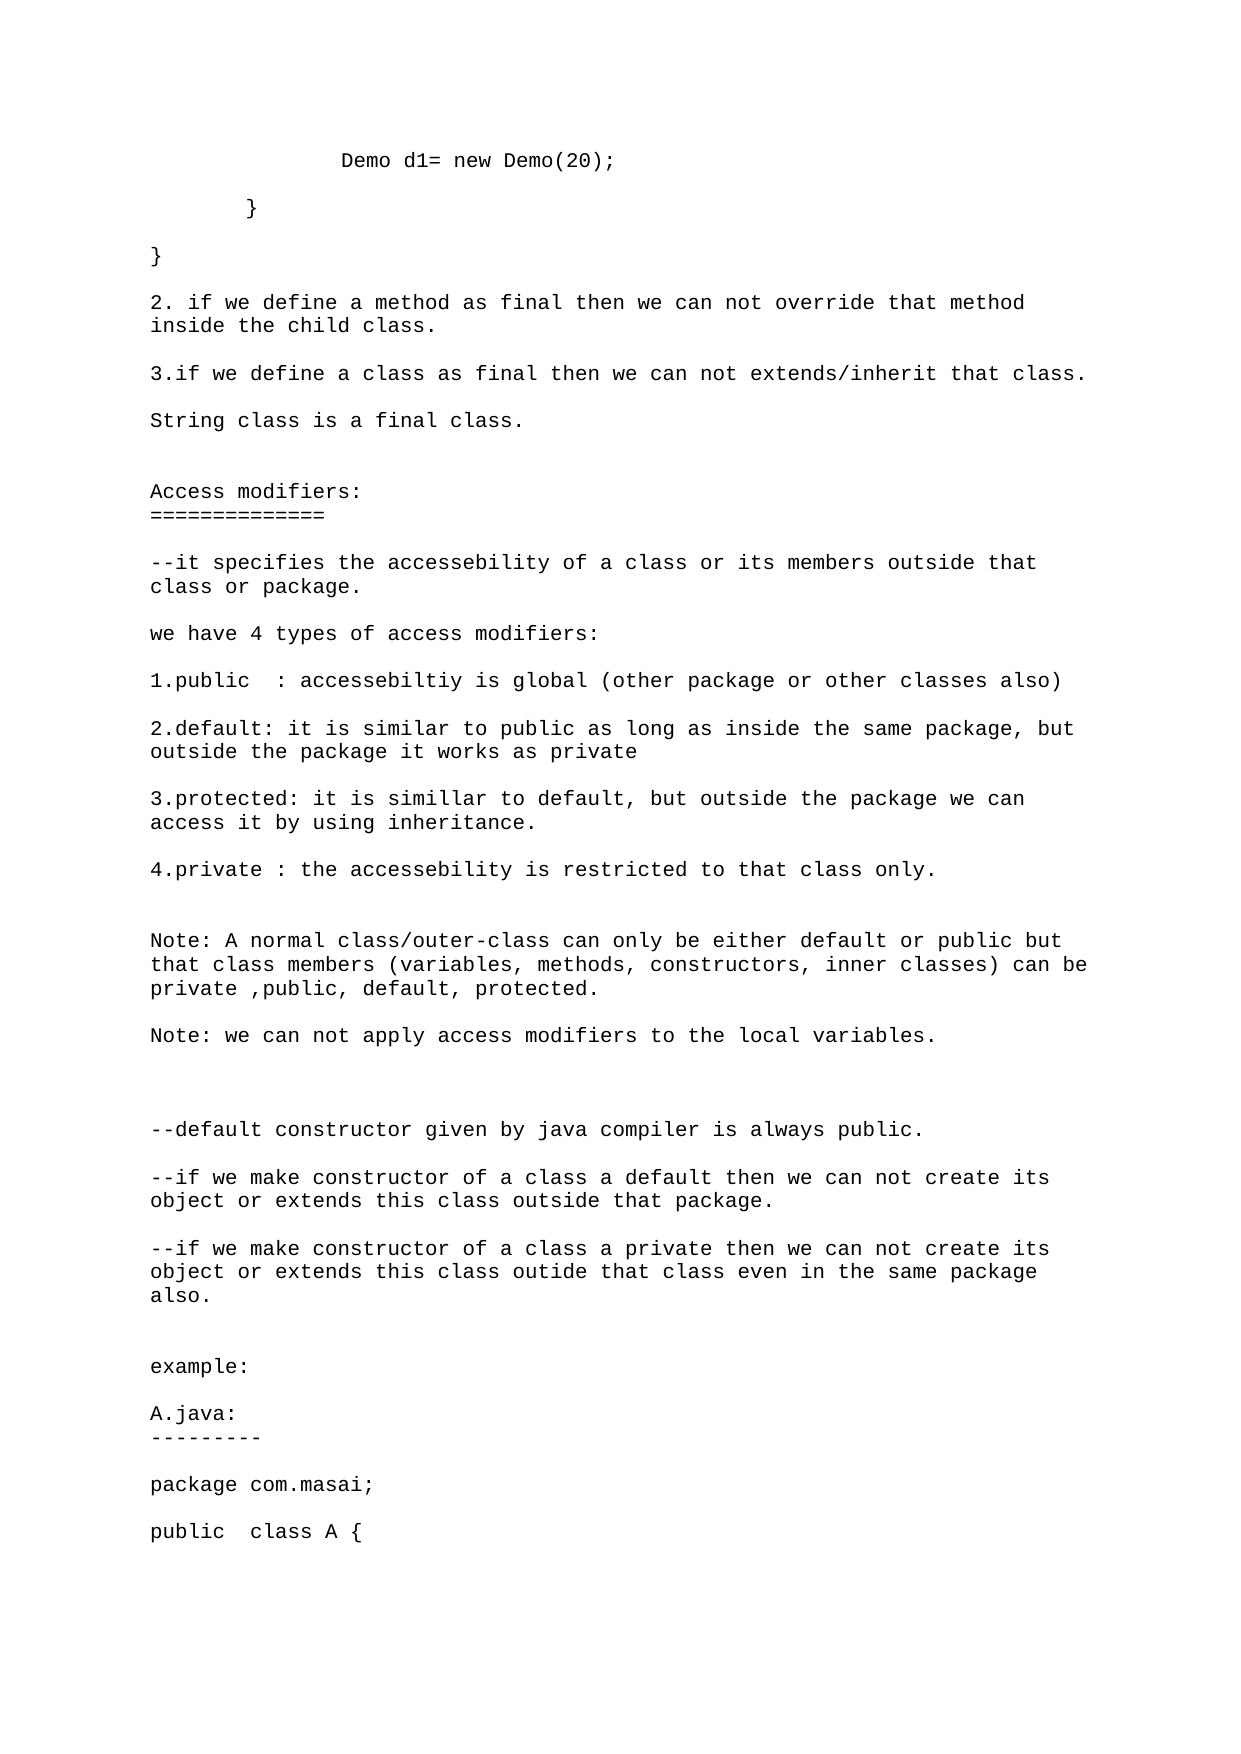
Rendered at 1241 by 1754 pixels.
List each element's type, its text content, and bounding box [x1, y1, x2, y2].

text --it specifies the accessebility of a class or its members outside that class or package. [150, 552, 1090, 599]
text 4.private : the accessebility is restricted to that class only. [150, 859, 1090, 883]
text --if we make constructor of a class a private then we can not create its object or extends this class outide that class even in the same package also. [150, 1238, 1090, 1309]
text 2.default: it is similar to public as long as inside the same package, but outside the package it works as private [150, 717, 1090, 765]
text String class is a final class. [150, 410, 1090, 434]
text public class A { [150, 1521, 1090, 1545]
text --------- [150, 1427, 1090, 1451]
text we have 4 types of access modifiers: [150, 623, 1090, 647]
text Demo d1= new Demo(20); [150, 150, 1090, 174]
text package com.masai; [150, 1474, 1090, 1498]
text 3.protected: it is simillar to default, but outside the package we can access it by using inheritance. [150, 788, 1090, 836]
text --default constructor given by java compiler is always public. [150, 1119, 1090, 1143]
text Access modifiers: [150, 481, 1090, 505]
text } [150, 244, 1090, 268]
text } [150, 197, 1090, 221]
text 2. if we define a method as final then we can not override that method inside the child class. [150, 292, 1090, 339]
text example: [150, 1356, 1090, 1379]
text ============== [150, 505, 1090, 528]
text 1.public : accessebiltiy is global (other package or other classes also) [150, 670, 1090, 694]
text --if we make constructor of a class a default then we can not create its object or extends this class outside that package. [150, 1167, 1090, 1214]
text Note: we can not apply access modifiers to the local variables. [150, 1025, 1090, 1048]
text A.java: [150, 1403, 1090, 1427]
text Note: A normal class/outer-class can only be either default or public but that class members (variables, methods, constructors, inner classes) can be private ,public, default, protected. [150, 930, 1090, 1001]
text 3.if we define a class as final then we can not extends/inherit that class. [150, 363, 1090, 386]
